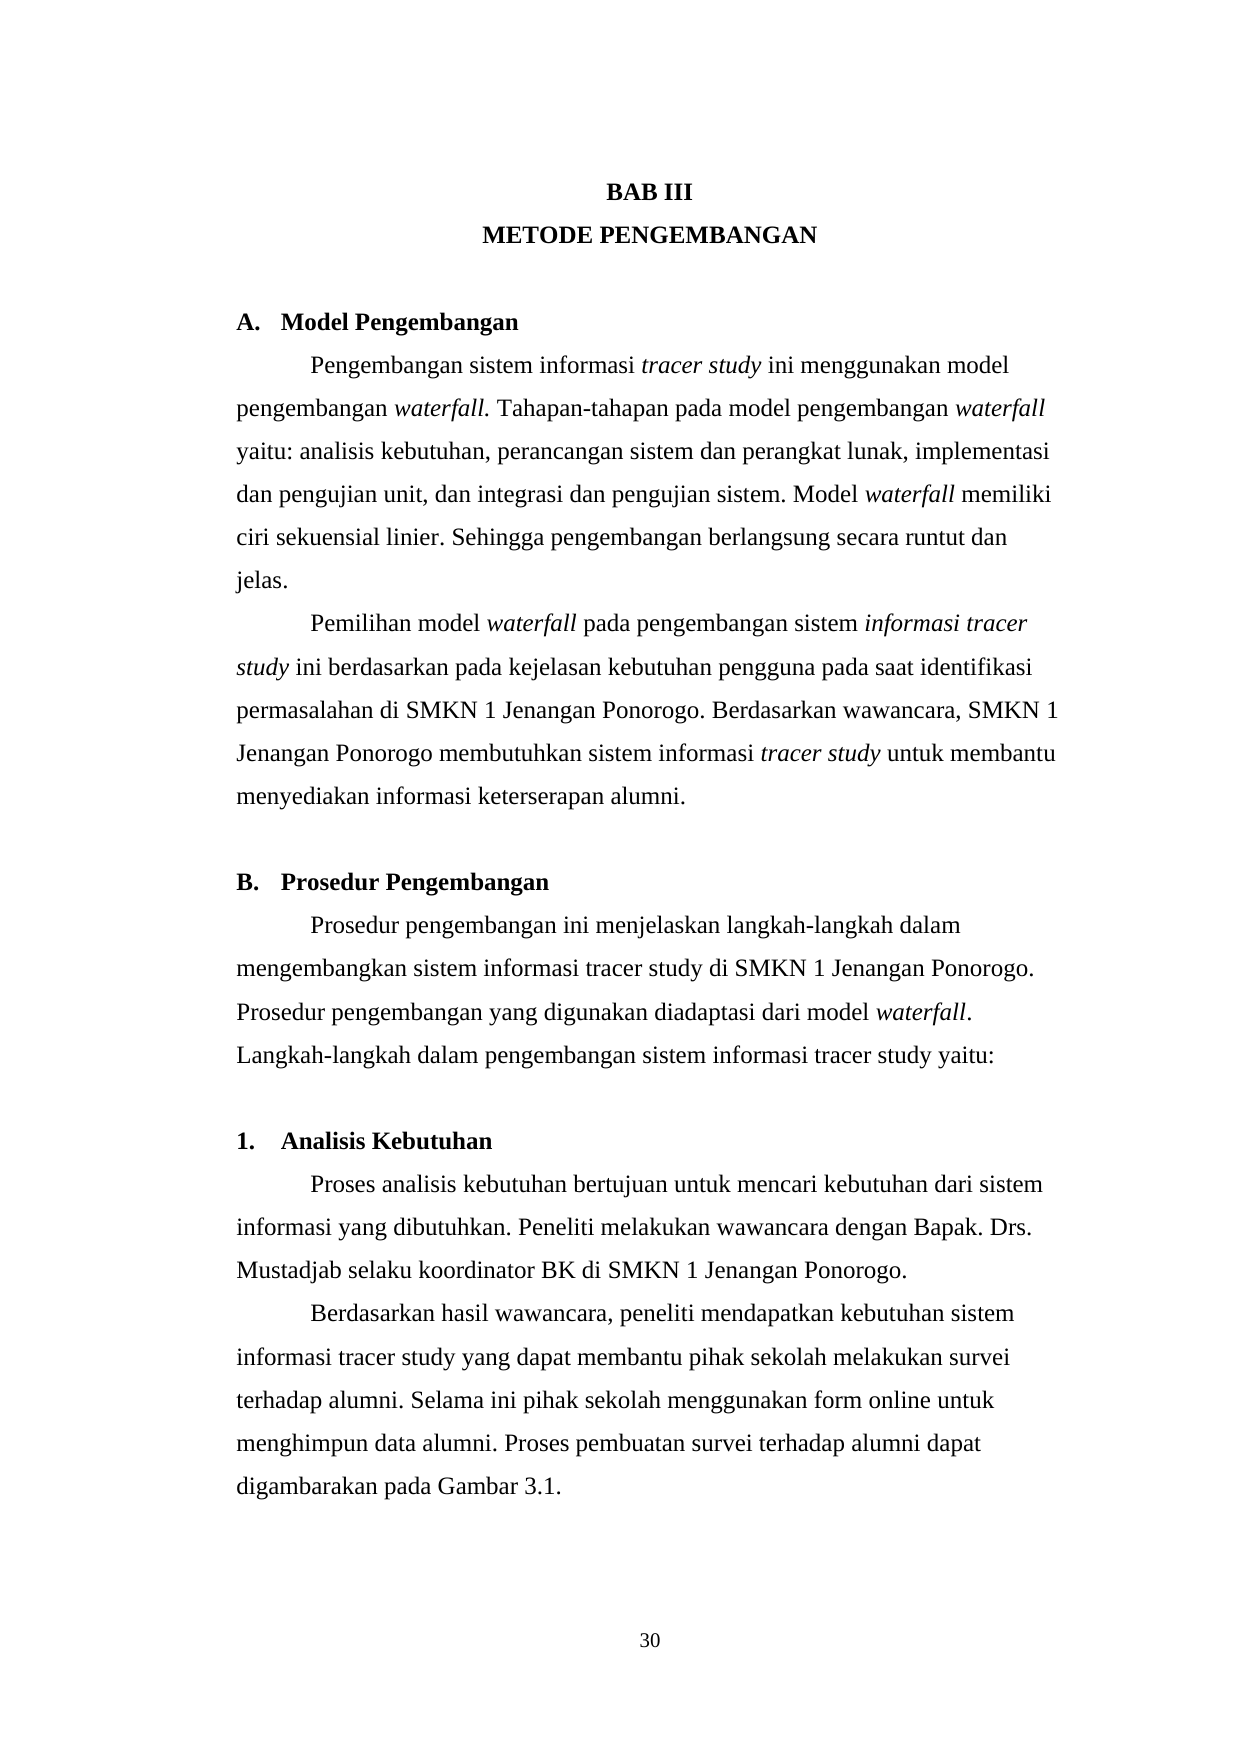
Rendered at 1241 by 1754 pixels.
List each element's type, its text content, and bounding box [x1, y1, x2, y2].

list Pemilihan model waterfall pada pengembangan sistem informasi tracer study ini berdasarkan pada kejelasan kebutuhan pengguna pada saat identifikasi permasalahan di SMKN 1 Jenangan Ponorogo. Berdasarkan wawancara, SMKN 1 Jenangan Ponorogo membutuhkan sistem informasi tracer study untuk membantu menyediakan informasi keterserapan alumni. [236, 608, 1063, 810]
text Prosedur pengembangan ini menjelaskan langkah-langkah dalam mengembangkan sistem informasi tracer study di SMKN 1 Jenangan Ponorogo. Prosedur pengembangan yang digunakan diadaptasi dari model waterfall. Langkah-langkah dalam pengembangan sistem informasi tracer study yaitu: [236, 910, 1063, 1068]
list Pengembangan sistem informasi tracer study ini menggunakan model pengembangan waterfall. Tahapan-tahapan pada model pengembangan waterfall yaitu: analisis kebutuhan, perancangan sistem dan perangkat lunak, implementasi dan pengujian unit, dan integrasi dan pengujian sistem. Model waterfall memiliki ciri sekuensial linier. Sehingga pengembangan berlangsung secara runtut dan jelas. [236, 350, 1063, 594]
text Berdasarkan hasil wawancara, peneliti mendapatkan kebutuhan sistem informasi tracer study yang dapat membantu pihak sekolah melakukan survei terhadap alumni. Selama ini pihak sekolah menggunakan form online untuk menghimpun data alumni. Proses pembuatan survei terhadap alumni dapat digambarakan pada Gambar 3.1. [236, 1298, 1063, 1500]
list METODE PENGEMBANGAN [236, 220, 1063, 249]
text Proses analisis kebutuhan bertujuan untuk mencari kebutuhan dari sistem informasi yang dibutuhkan. Peneliti melakukan wawancara dengan Bapak. Drs. Mustadjab selaku koordinator BK di SMKN 1 Jenangan Ponorogo. [236, 1169, 1063, 1284]
list Model Pengembangan [236, 307, 1063, 335]
list Analisis Kebutuhan [236, 1126, 1063, 1155]
list Prosedur Pengembangan [236, 867, 1063, 896]
list BAB III [236, 177, 1063, 206]
